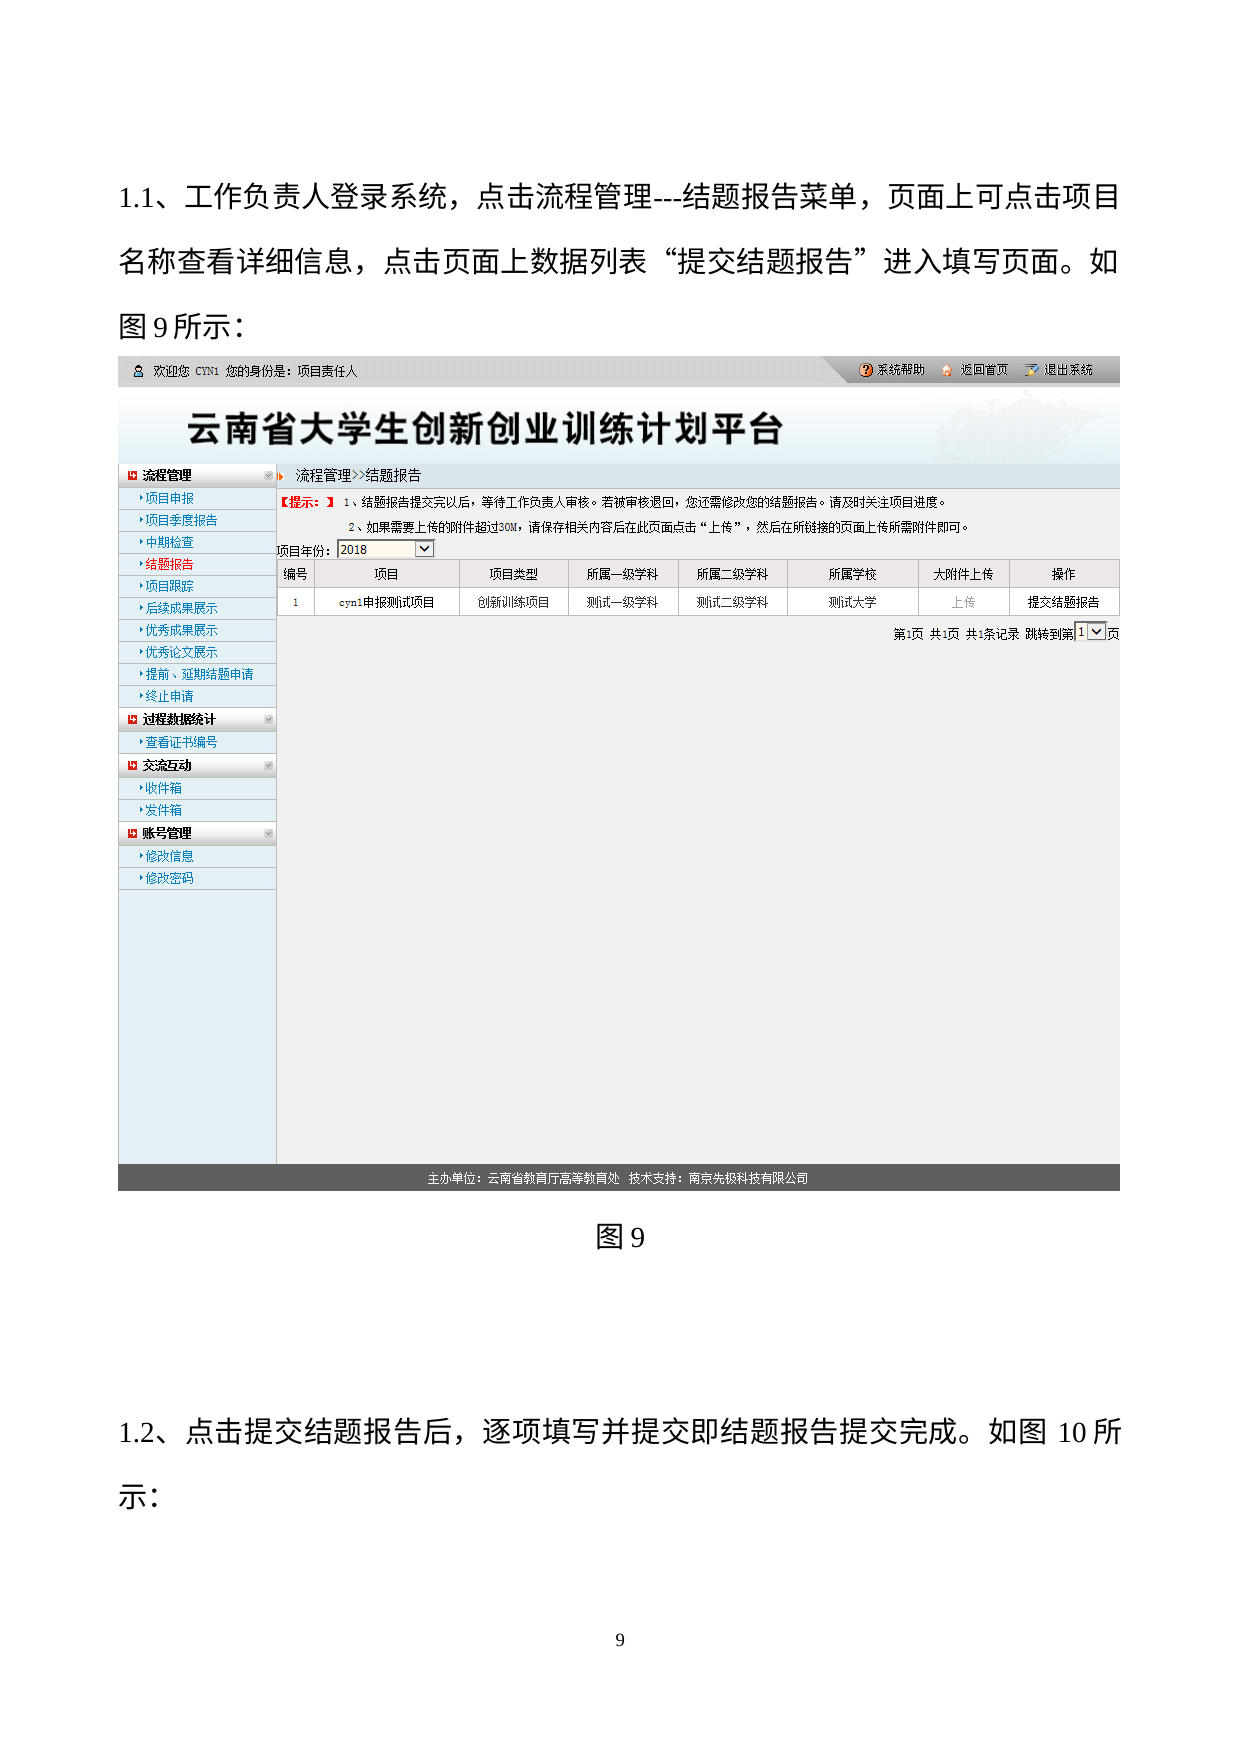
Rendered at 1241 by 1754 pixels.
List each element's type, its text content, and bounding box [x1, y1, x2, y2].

text 1.2、点击提交结题报告后，逐项填写并提交即结题报告提交完成。如图10所示： [118, 1397, 1122, 1527]
picture [118, 356, 1122, 1191]
text 1.1、工作负责人登录系统，点击流程管理---结题报告菜单，页面上可点击项目名称查看详细信息，点击页面上数据列表“提交结题报告”进入填写页面。如图9所示： [118, 162, 1122, 356]
text 图9 [118, 1202, 1122, 1267]
